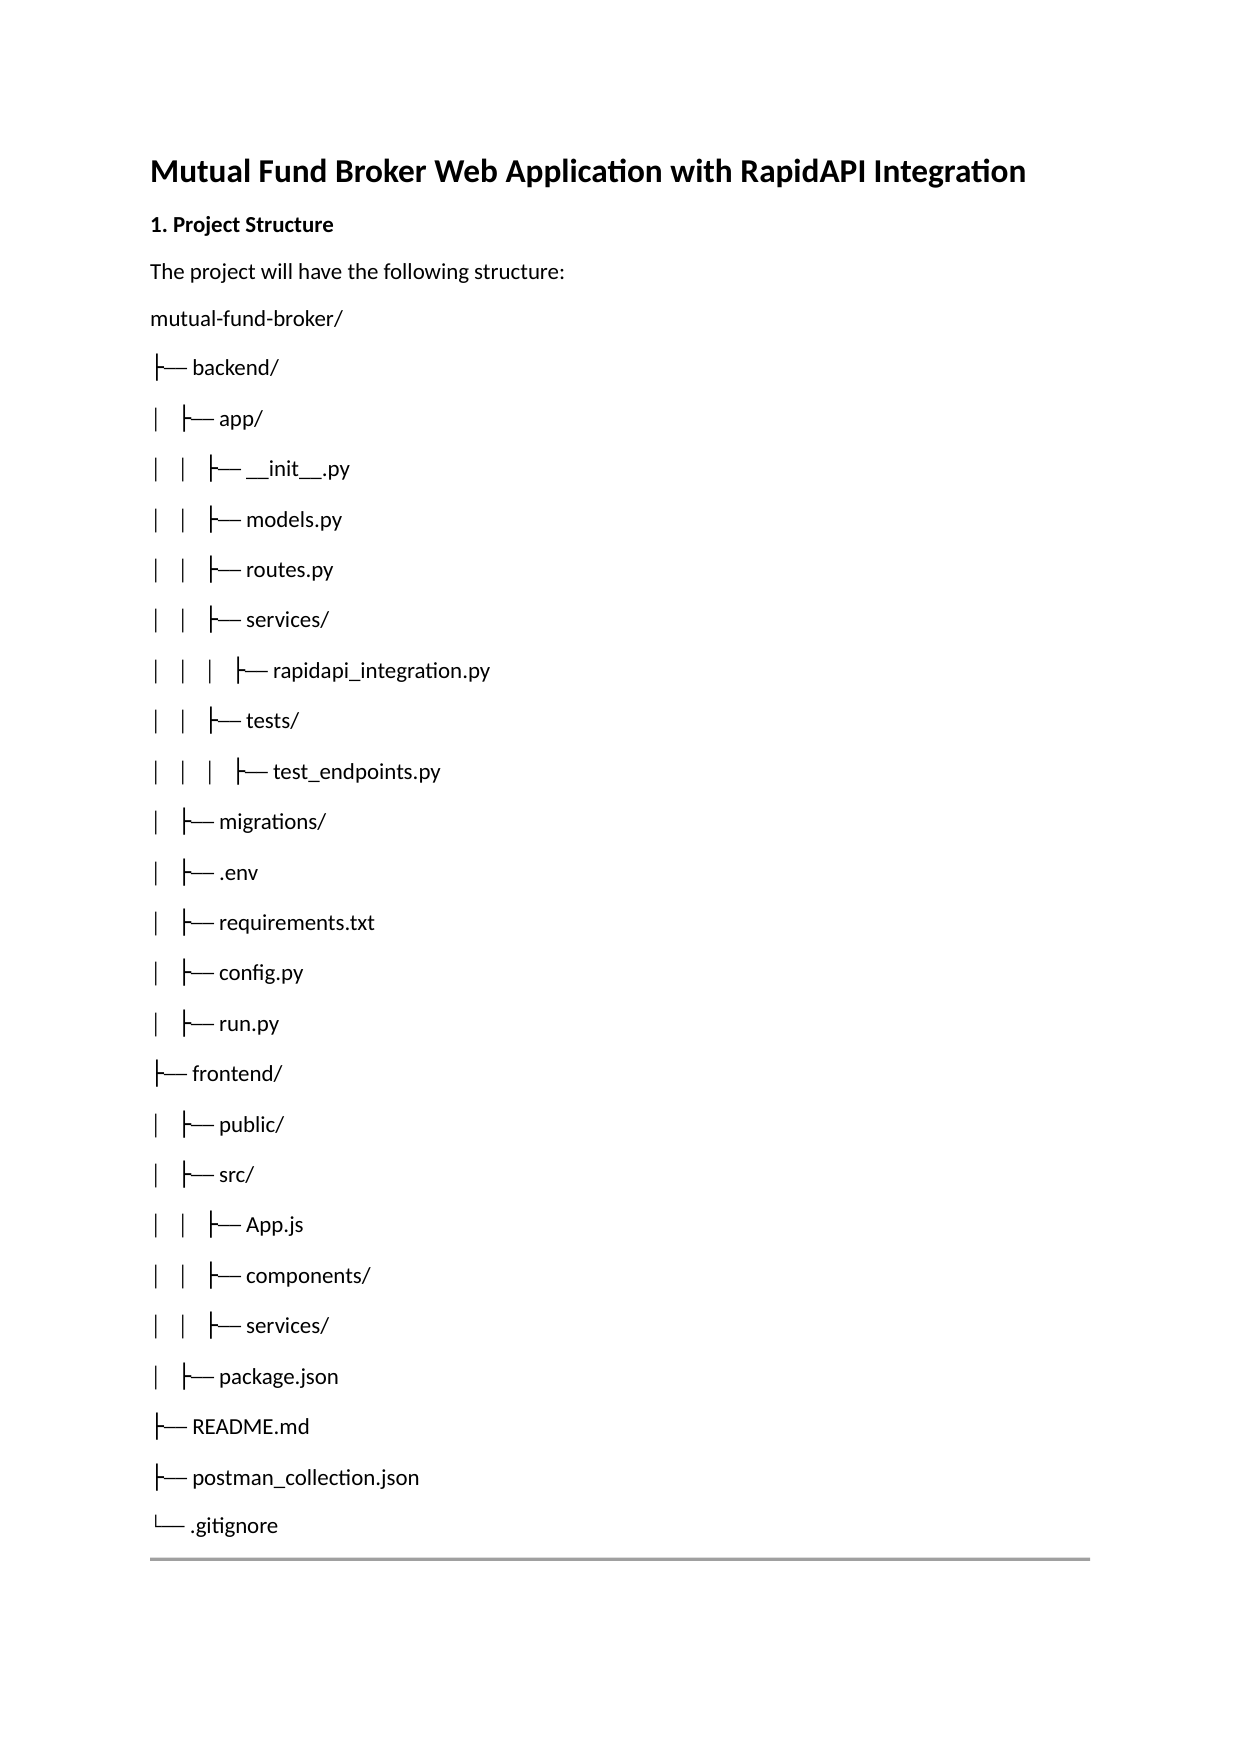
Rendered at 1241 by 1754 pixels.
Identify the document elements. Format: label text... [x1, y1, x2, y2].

text │ │ │ ├── rapidapi_integration.py [150, 654, 1090, 685]
text │ │ │ ├── test_endpoints.py [150, 754, 1090, 786]
text │ ├── config.py [150, 956, 1090, 987]
text ├── frontend/ [150, 1057, 1090, 1088]
text ├── backend/ [150, 351, 1090, 382]
text │ ├── public/ [150, 1107, 1090, 1139]
text mutual-fund-broker/ [150, 304, 1090, 332]
text │ ├── package.json [150, 1359, 1090, 1391]
text │ ├── .env [150, 855, 1090, 887]
text │ │ ├── services/ [150, 603, 1090, 634]
text └── .gitignore [150, 1511, 1090, 1539]
text 1. Project Structure [150, 211, 1090, 239]
text │ ├── run.py [150, 1007, 1090, 1038]
text │ │ ├── __init__.py [150, 452, 1090, 483]
text Mutual Fund Broker Web Application with RapidAPI Integration [150, 150, 1090, 191]
text │ │ ├── App.js [150, 1208, 1090, 1239]
text ├── postman_collection.json [150, 1460, 1090, 1492]
text │ ├── requirements.txt [150, 906, 1090, 937]
text │ │ ├── routes.py [150, 553, 1090, 584]
text │ │ ├── services/ [150, 1309, 1090, 1340]
text │ │ ├── components/ [150, 1259, 1090, 1290]
text │ │ ├── models.py [150, 502, 1090, 534]
text ├── README.md [150, 1410, 1090, 1441]
text │ ├── migrations/ [150, 805, 1090, 836]
text │ ├── src/ [150, 1158, 1090, 1189]
text The project will have the following structure: [150, 257, 1090, 286]
text │ ├── app/ [150, 402, 1090, 433]
text │ │ ├── tests/ [150, 704, 1090, 735]
